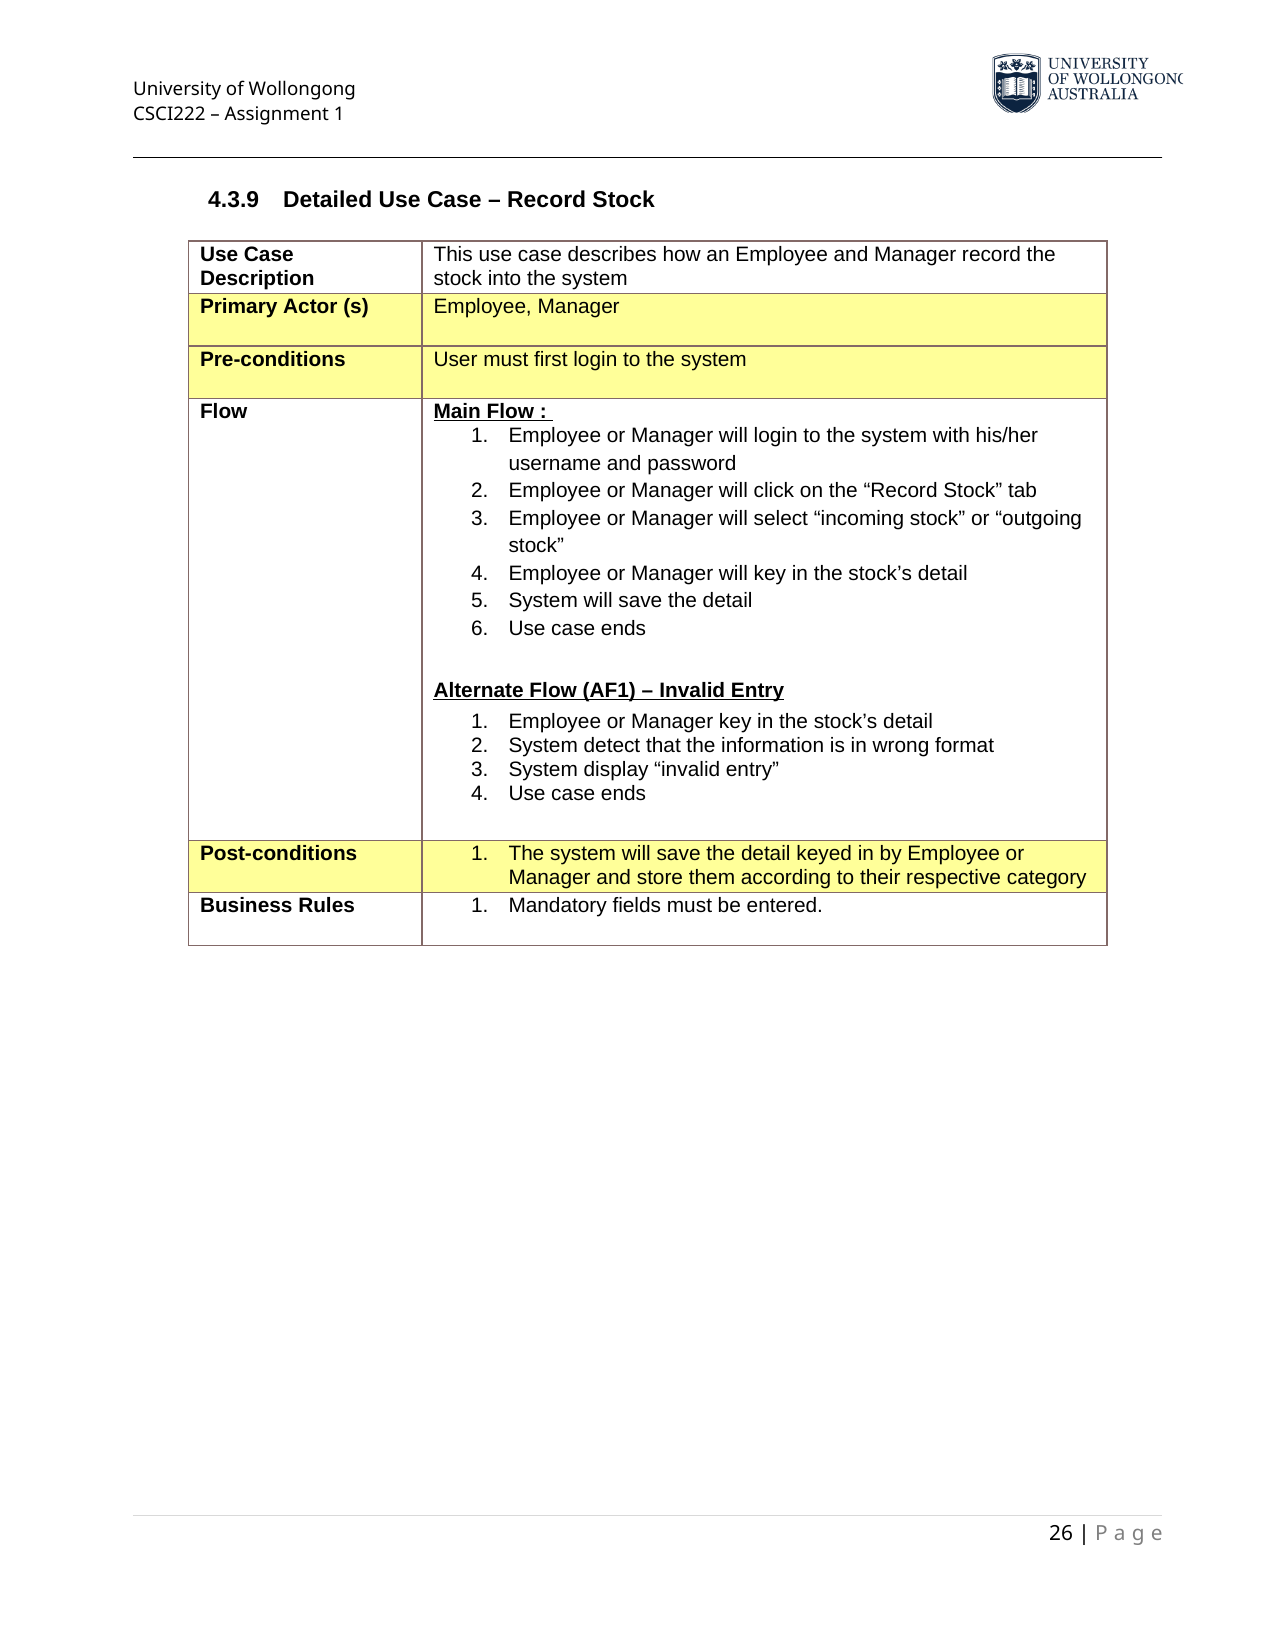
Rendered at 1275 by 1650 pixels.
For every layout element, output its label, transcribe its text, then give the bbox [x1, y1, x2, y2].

table_cell The system will save the detail keyed in by Employee or Manager and store them according to their respective category [423, 841, 1106, 892]
table_header This use case describes how an Employee and Manager record the stock into the system [423, 242, 1106, 293]
table_cell Post-conditions [189, 841, 421, 892]
table_cell Flow [189, 399, 421, 839]
table_cell Business Rules [189, 893, 421, 944]
table_cell Pre-conditions [189, 347, 421, 398]
table_cell Mandatory fields must be entered. [423, 893, 1106, 944]
table_cell Employee, Manager [423, 294, 1106, 345]
table_cell Main Flow : Employee or Manager will login to the system with his/her username and password Employee or Manager will click on the “Record Stock” tab Employee or Manager will select “incoming stock” or “outgoing stock” Employee or Manager will key in the stock’s detail System will save the detail Use case ends Alternate Flow (AF1) – Invalid Entry Employee or Manager key in the stock’s detail System detect that the information is in wrong format System display “invalid entry” Use case ends [423, 399, 1106, 839]
picture [992, 53, 1184, 113]
subtitle Detailed Use Case – Record Stock [208, 186, 1162, 212]
table_cell Primary Actor (s) [189, 294, 421, 345]
table_cell User must first login to the system [423, 347, 1106, 398]
table_header Use Case Description [189, 242, 421, 293]
